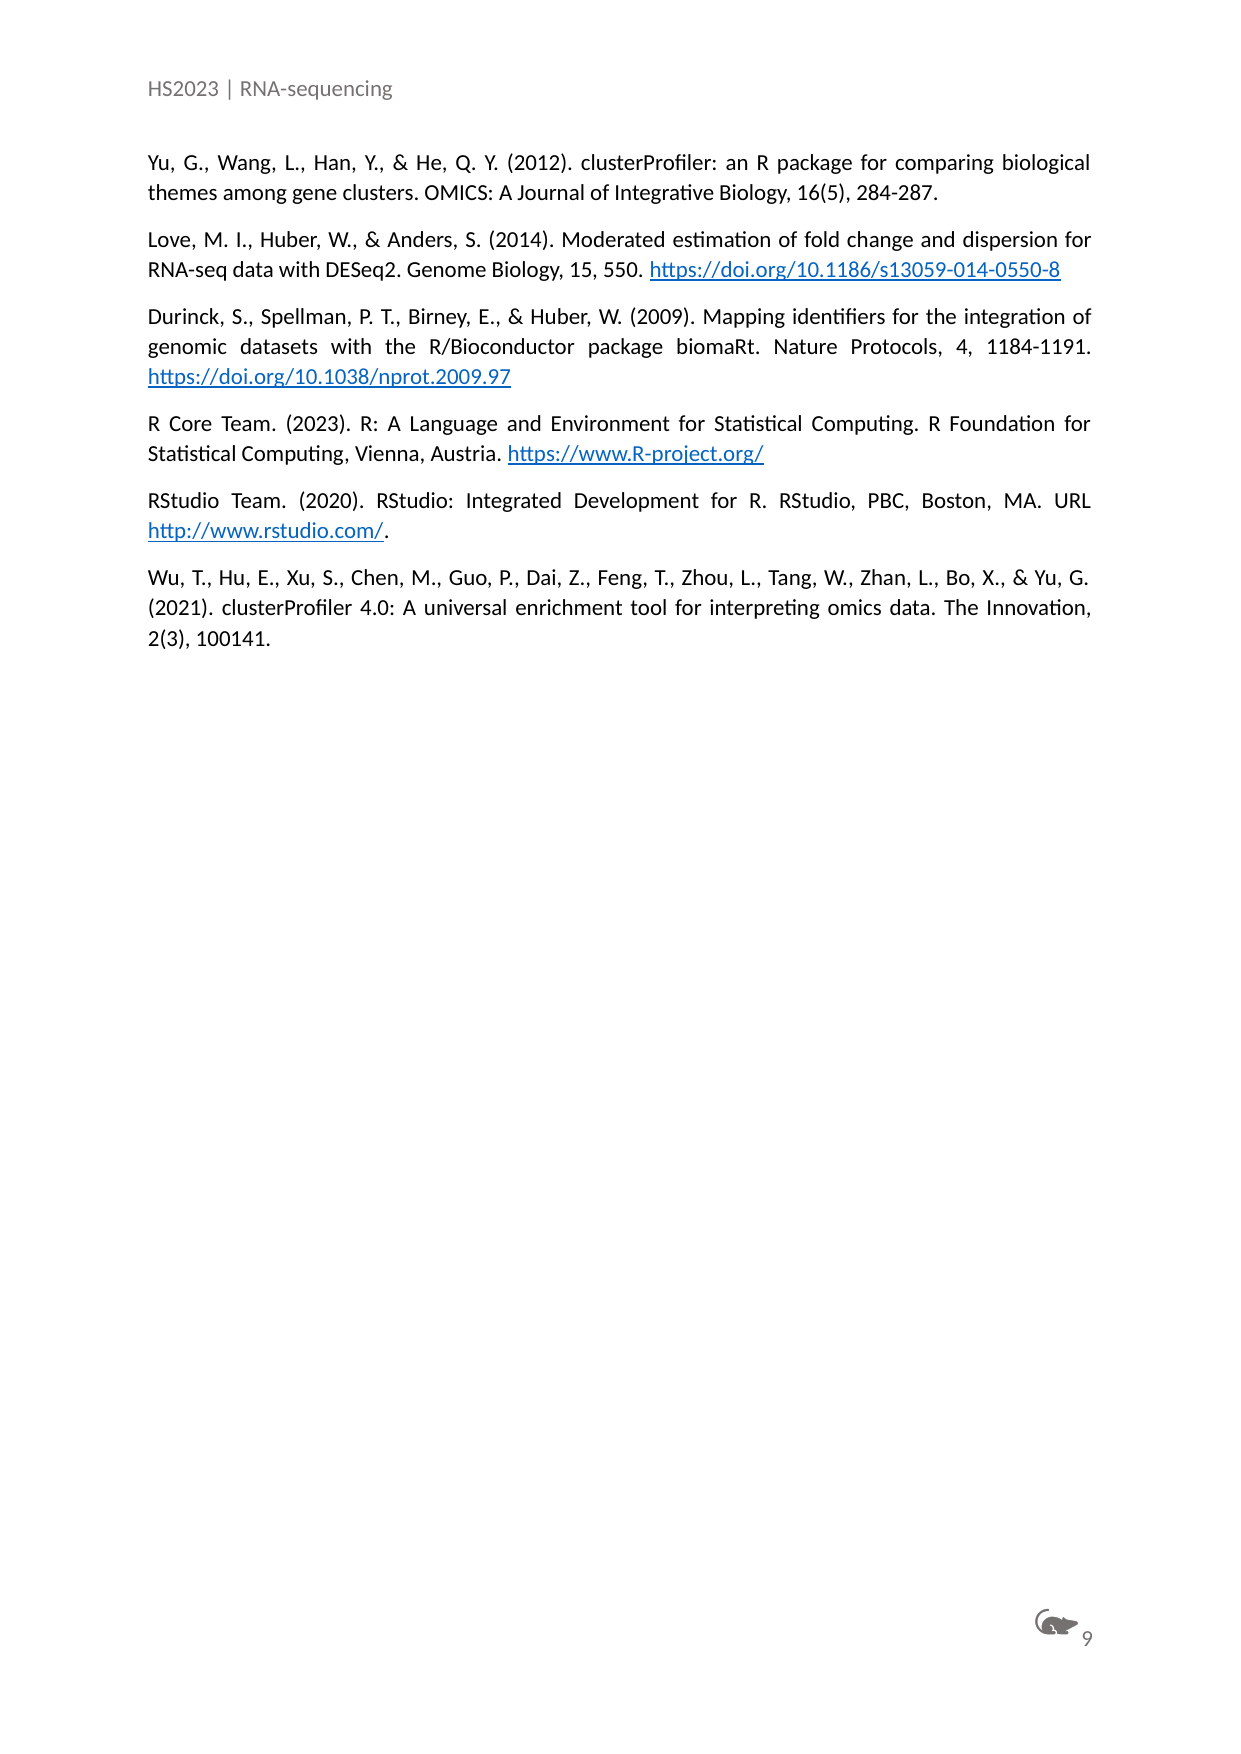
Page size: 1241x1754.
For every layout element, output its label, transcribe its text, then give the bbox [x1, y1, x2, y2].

text Yu, G., Wang, L., Han, Y., & He, Q. Y. (2012). clusterProfiler: an R package for comparing biological themes among gene clusters. OMICS: A Journal of Integrative Biology, 16(5), 284-287. [148, 148, 1093, 206]
text RStudio Team. (2020). RStudio: Integrated Development for R. RStudio, PBC, Boston, MA. URL http://www.rstudio.com/. [148, 486, 1093, 544]
text R Core Team. (2023). R: A Language and Environment for Statistical Computing. R Foundation for Statistical Computing, Vienna, Austria. https://www.R-project.org/ [148, 409, 1093, 467]
text Durinck, S., Spellman, P. T., Birney, E., & Huber, W. (2009). Mapping identifiers for the integration of genomic datasets with the R/Bioconductor package biomaRt. Nature Protocols, 4, 1184-1191. https://doi.org/10.1038/nprot.2009.97 [148, 302, 1093, 390]
picture [1031, 1596, 1082, 1647]
text Wu, T., Hu, E., Xu, S., Chen, M., Guo, P., Dai, Z., Feng, T., Zhou, L., Tang, W., Zhan, L., Bo, X., & Yu, G. (2021). clusterProfiler 4.0: A universal enrichment tool for interpreting omics data. The Innovation, 2(3), 100141. [148, 563, 1093, 652]
text Love, M. I., Huber, W., & Anders, S. (2014). Moderated estimation of fold change and dispersion for RNA-seq data with DESeq2. Genome Biology, 15, 550. https://doi.org/10.1186/s13059-014-0550-8 [148, 225, 1093, 283]
